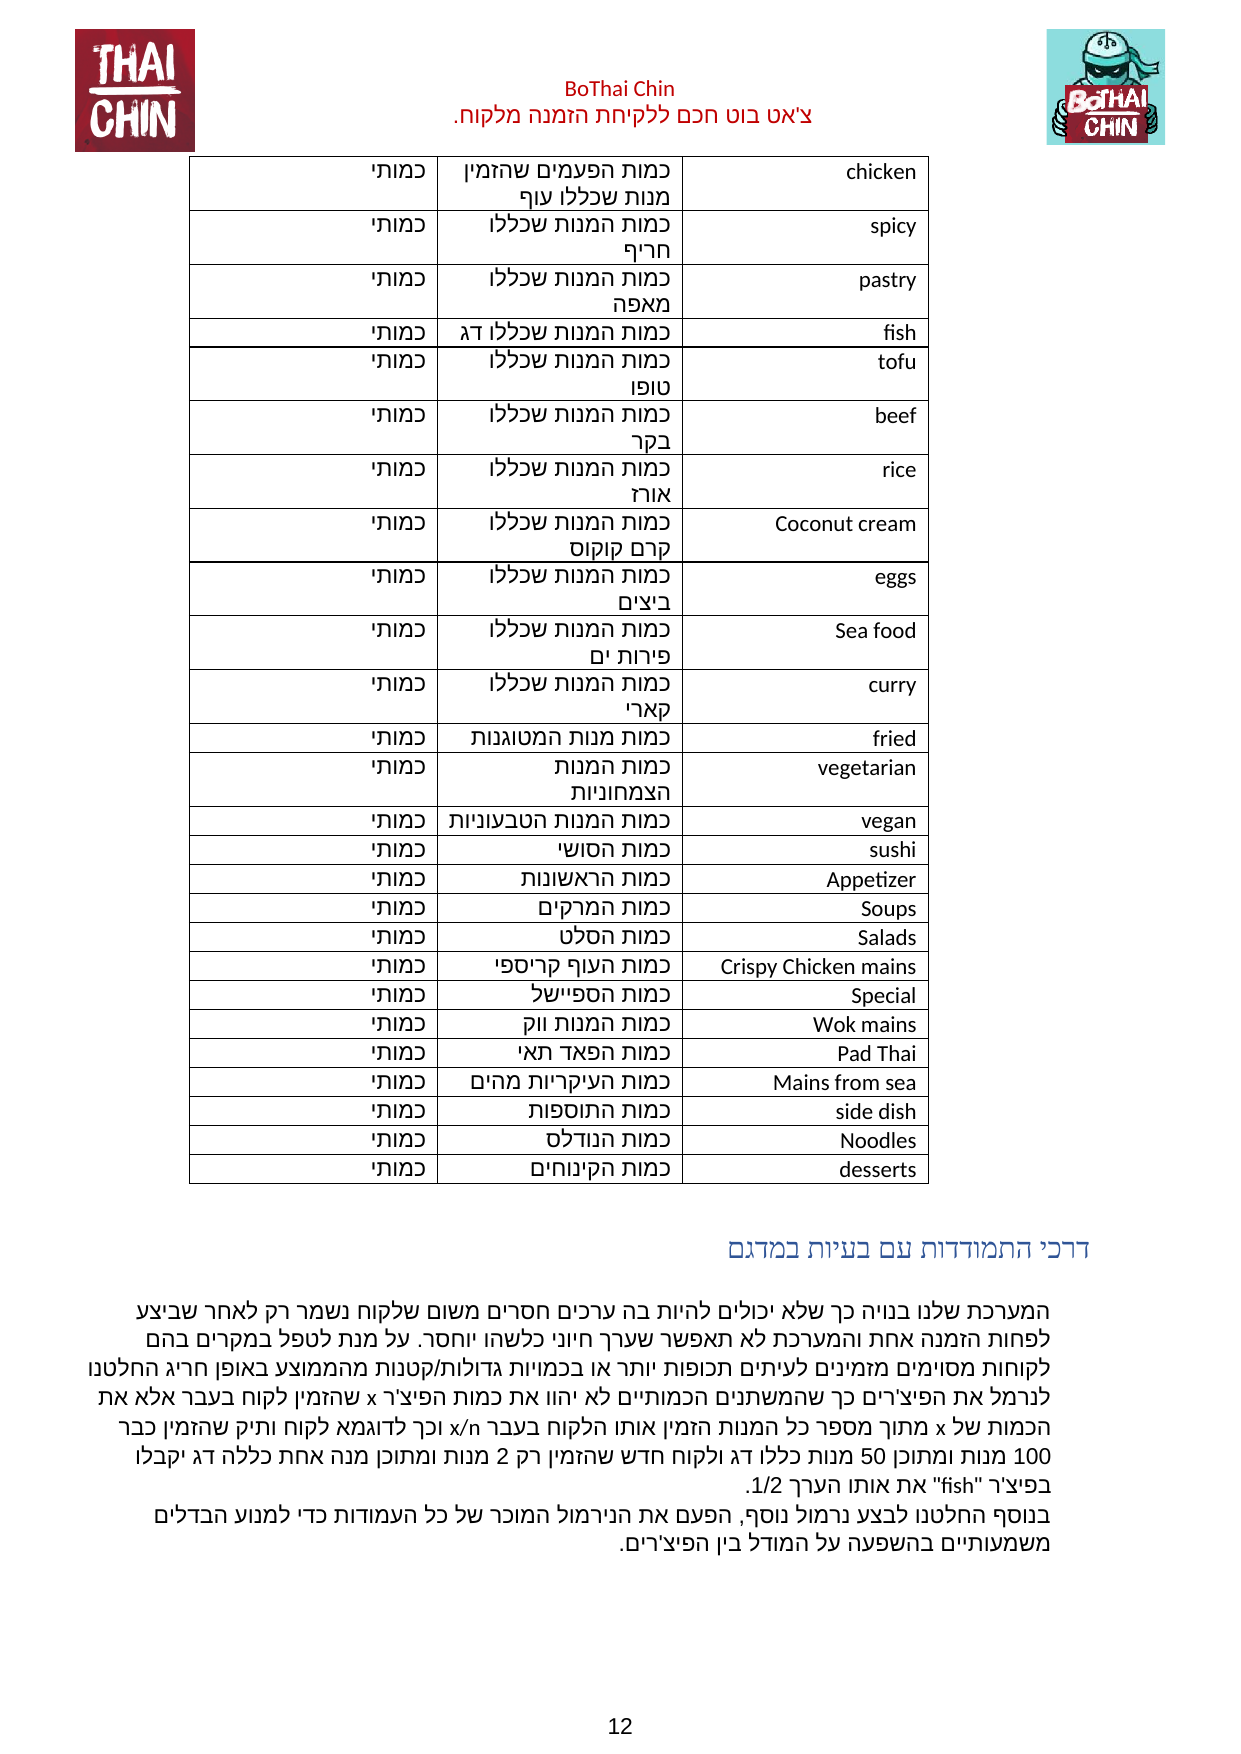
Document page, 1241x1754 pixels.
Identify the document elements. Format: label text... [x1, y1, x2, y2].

table_cell כמות המרקים [438, 894, 682, 922]
table_cell eggs [683, 563, 928, 615]
table_cell כמותי [190, 616, 437, 669]
table_cell Coconut cream [683, 509, 928, 561]
table_cell כמות הקינוחים [438, 1155, 682, 1183]
table_cell כמות המנות שכללו פירות ים [438, 616, 682, 669]
table_cell כמות המנות הטבעוניות [438, 807, 682, 834]
table_cell כמותי [190, 670, 437, 723]
table_cell כמות התוספות [438, 1097, 682, 1125]
table_cell Crispy Chicken mains [683, 952, 928, 980]
table_cell כמות המנות שכללו קארי [438, 670, 682, 723]
table_cell כמות המנות שכללו מאפה [438, 265, 682, 317]
table_cell Pad Thai [683, 1039, 928, 1067]
table_cell tofu [683, 348, 928, 400]
text דרכי התמודדות עם בעיות במדגם [75, 1231, 1090, 1265]
table_cell כמותי [190, 1097, 437, 1125]
list המערכת שלנו בנויה כך שלא יכולים להיות בה ערכים חסרים משום שלקוח נשמר רק לאחר שביצע לפחות הזמנה אחת והמערכת לא תאפשר שערך חיוני כלשהו יוחסר. על מנת לטפל במקרים בהם לקוחות מסוימים מזמינים לעיתים תכופות יותר או בכמויות גדולות/קטנות מהממוצע באופן חריג החלטנו לנרמל את הפיצ'רים כך שהמשתנים הכמותיים לא יהוו את כמות הפיצ'ר x שהזמין לקוח בעבר אלא את הכמות של x מתוך מספר כל המנות הזמין אותו הלקוח בעבר x/n וכך לדוגמא לקוח ותיק שהזמין כבר 100 מנות ומתוכן 50 מנות כללו דג ולקוח חדש שהזמין רק 2 מנות ומתוכן מנה אחת כללה דג יקבלו בפיצ'ר "fish" את אותו הערך 1/2. בנוסף החלטנו לבצע נרמול נוסף, הפעם את הנירמול המוכר של כל העמודות כדי למנוע הבדלים משמעותיים בהשפעה על המודל בין הפיצ'רים. [75, 1298, 1051, 1556]
table_cell curry [683, 670, 928, 723]
table_cell כמותי [190, 923, 437, 951]
table_cell כמות המנות שכללו ביצים [438, 563, 682, 615]
table_cell כמותי [190, 348, 437, 400]
table_cell side dish [683, 1097, 928, 1125]
table_cell vegetarian [683, 753, 928, 806]
table_cell chicken [683, 157, 928, 210]
table_cell desserts [683, 1155, 928, 1183]
table_cell כמות הסושי [438, 836, 682, 864]
table_cell כמותי [190, 981, 437, 1009]
table_cell vegan [683, 807, 928, 834]
table_cell כמות המנות שכללו חריף [438, 211, 682, 264]
table_cell כמות הפאד תאי [438, 1039, 682, 1067]
table_cell כמותי [190, 509, 437, 561]
table_cell Appetizer [683, 865, 928, 893]
table_cell Noodles [683, 1126, 928, 1154]
table_cell כמותי [190, 1155, 437, 1183]
table_cell כמות המנות שכללו דג [438, 319, 682, 346]
table_cell כמותי [190, 724, 437, 752]
table_cell כמות המנות ווק [438, 1010, 682, 1038]
table_cell Salads [683, 923, 928, 951]
table_cell כמותי [190, 211, 437, 264]
table_cell fish [683, 319, 928, 346]
table_cell כמות מנות המטוגנות [438, 724, 682, 752]
table_cell כמות המנות שכללו אורז [438, 455, 682, 508]
table_cell כמותי [190, 1010, 437, 1038]
table_cell כמות הנודלס [438, 1126, 682, 1154]
table_cell כמותי [190, 157, 437, 210]
table_cell sushi [683, 836, 928, 864]
table_cell כמותי [190, 401, 437, 454]
table_cell כמותי [190, 1126, 437, 1154]
table_cell כמות הראשונות [438, 865, 682, 893]
table_cell כמותי [190, 836, 437, 864]
table_cell כמות המנות שכללו טופו [438, 348, 682, 400]
table_cell כמותי [190, 807, 437, 834]
table_cell כמות הפעמים שהזמין מנות שכללו עוף [438, 157, 682, 210]
table_cell כמות העיקריות מהים [438, 1068, 682, 1096]
table_cell Sea food [683, 616, 928, 669]
table_cell כמותי [190, 265, 437, 317]
table_cell Special [683, 981, 928, 1009]
table_cell כמותי [190, 753, 437, 806]
table_cell כמותי [190, 1039, 437, 1067]
table_cell כמותי [190, 455, 437, 508]
table_cell pastry [683, 265, 928, 317]
table_cell spicy [683, 211, 928, 264]
table_cell Wok mains [683, 1010, 928, 1038]
picture [75, 29, 195, 152]
table_cell כמות המנות שכללו בקר [438, 401, 682, 454]
table_cell fried [683, 724, 928, 752]
table_cell Mains from sea [683, 1068, 928, 1096]
table_cell כמותי [190, 1068, 437, 1096]
table_cell כמות העוף קריספי [438, 952, 682, 980]
table_cell כמות הסלט [438, 923, 682, 951]
table_cell כמותי [190, 563, 437, 615]
table_cell כמותי [190, 865, 437, 893]
picture [1046, 29, 1166, 145]
table_cell כמותי [190, 319, 437, 346]
table_cell rice [683, 455, 928, 508]
table_cell כמות הספיישל [438, 981, 682, 1009]
table_cell beef [683, 401, 928, 454]
table_cell כמות המנות שכללו קרם קוקוס [438, 509, 682, 561]
table_cell Soups [683, 894, 928, 922]
table_cell כמותי [190, 952, 437, 980]
table_cell כמות המנות הצמחוניות [438, 753, 682, 806]
table_cell כמותי [190, 894, 437, 922]
